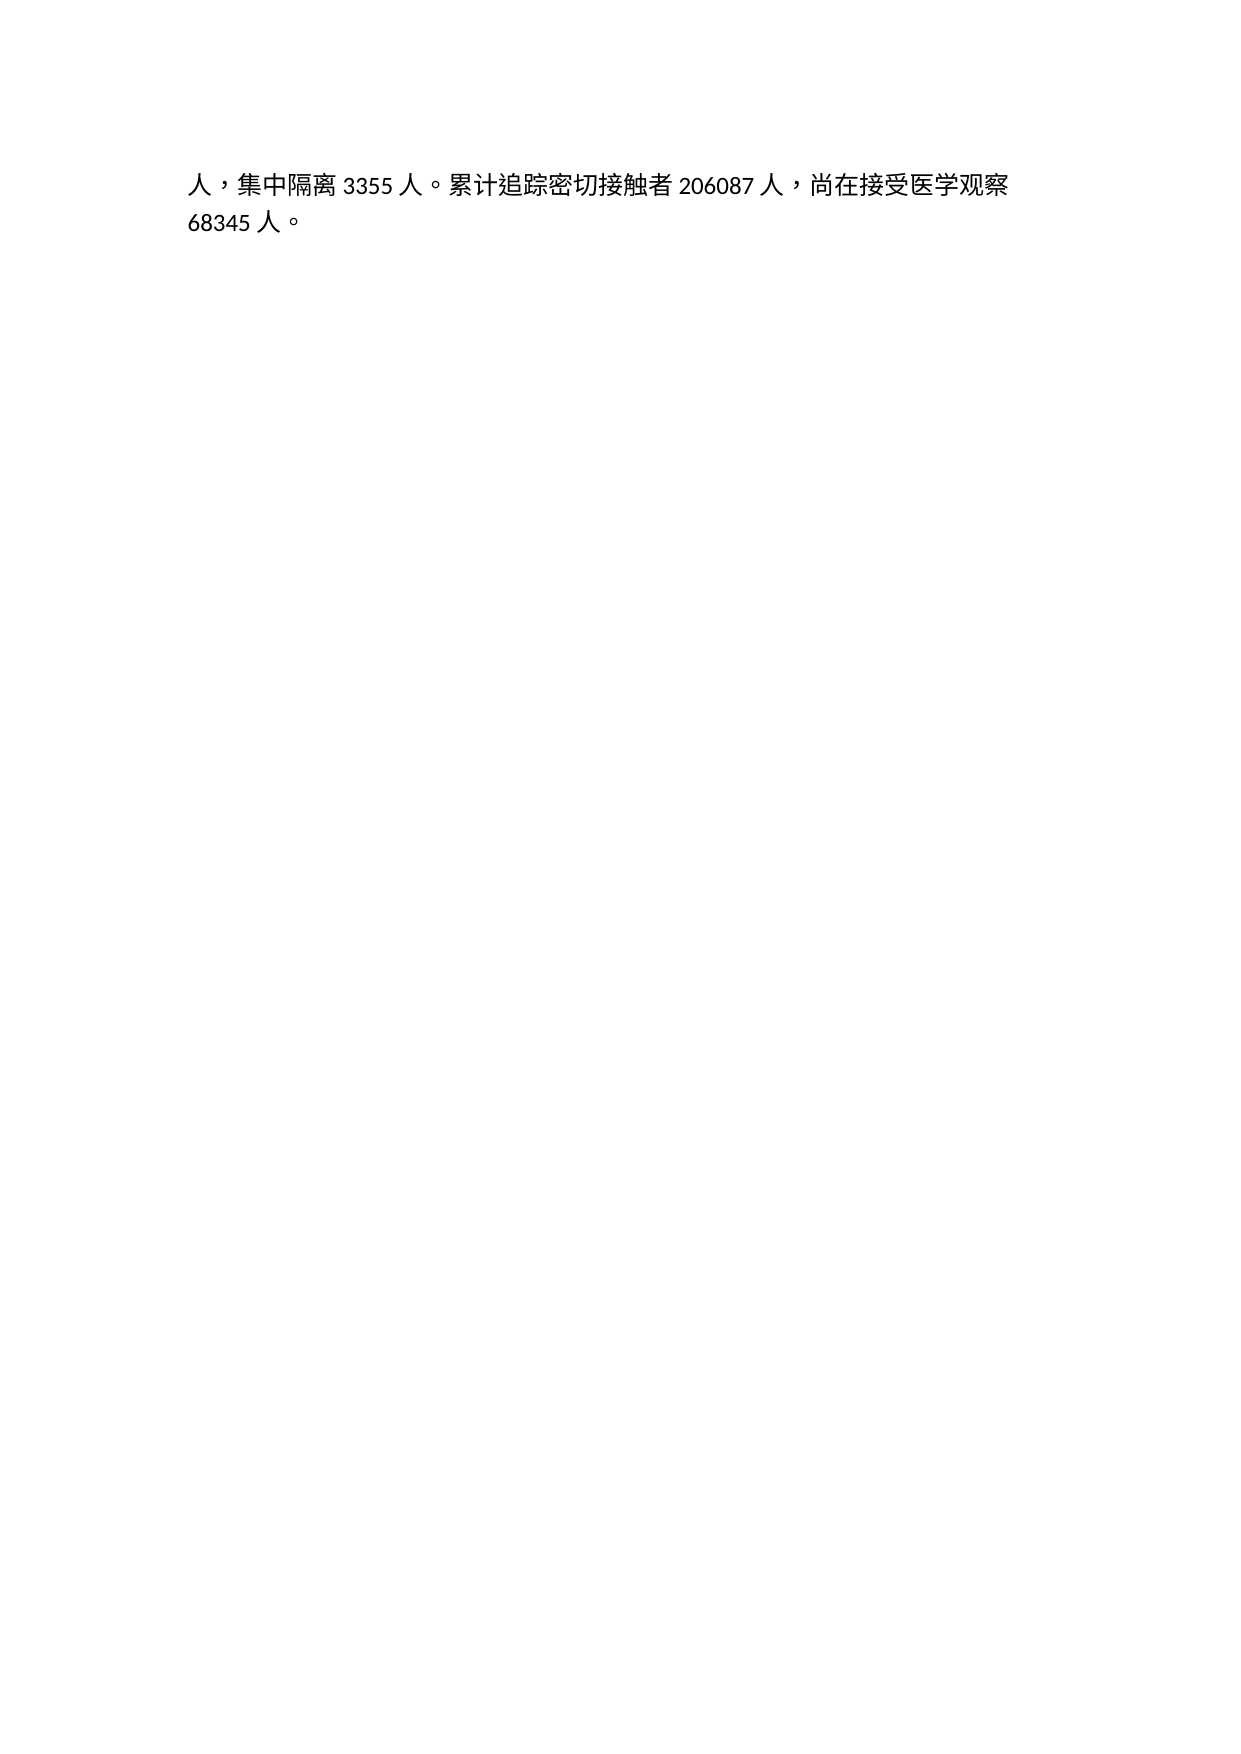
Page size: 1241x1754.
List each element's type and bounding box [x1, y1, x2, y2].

text [187, 164, 1053, 239]
